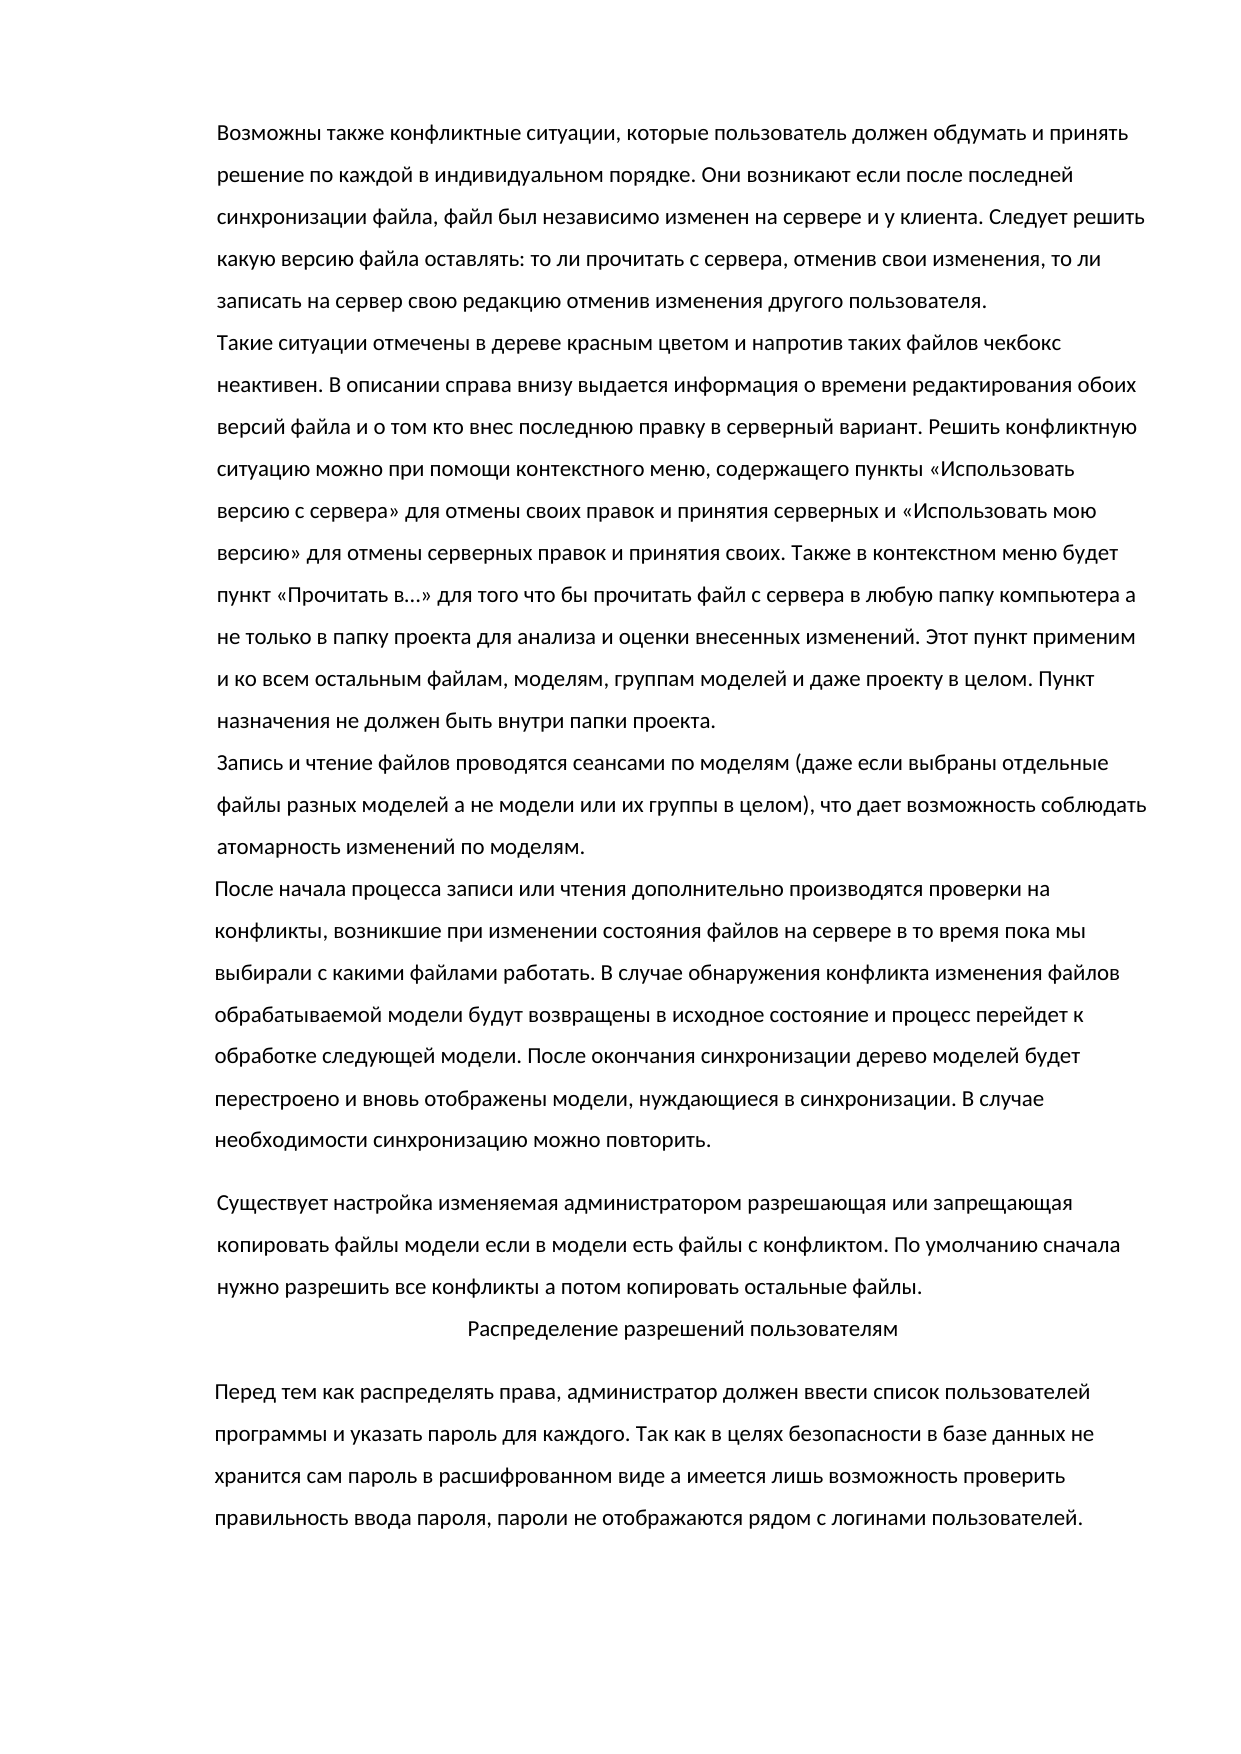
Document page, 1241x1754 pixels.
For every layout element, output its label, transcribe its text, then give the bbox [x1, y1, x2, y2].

text Такие ситуации отмечены в дереве красным цветом и напротив таких файлов чекбокс неактивен. В описании справа внизу выдается информация о времени редактирования обоих версий файла и о том кто внес последнюю правку в серверный вариант. Решить конфликтную ситуацию можно при помощи контекстного меню, содержащего пункты «Использовать версию с сервера» для отмены своих правок и принятия серверных и «Использовать мою версию» для отмены серверных правок и принятия своих. Также в контекстном меню будет пункт «Прочитать в…» для того что бы прочитать файл с сервера в любую папку компьютера а не только в папку проекта для анализа и оценки внесенных изменений. Этот пункт применим и ко всем остальным файлам, моделям, группам моделей и даже проекту в целом. Пункт назначения не должен быть внутри папки проекта. [217, 328, 1152, 734]
text Существует настройка изменяемая администратором разрешающая или запрещающая копировать файлы модели если в модели есть файлы с конфликтом. По умолчанию сначала нужно разрешить все конфликты а потом копировать остальные файлы. [217, 1188, 1152, 1300]
text Запись и чтение файлов проводятся сеансами по моделям (даже если выбраны отдельные файлы разных моделей а не модели или их группы в целом), что дает возможность соблюдать атомарность изменений по моделям. [217, 748, 1152, 860]
text После начала процесса записи или чтения дополнительно производятся проверки на конфликты, возникшие при изменении состояния файлов на сервере в то время пока мы выбирали с какими файлами работать. В случае обнаружения конфликта изменения файлов обрабатываемой модели будут возвращены в исходное состояние и процесс перейдет к обработке следующей модели. После окончания синхронизации дерево моделей будет перестроено и вновь отображены модели, нуждающиеся в синхронизации. В случае необходимости синхронизацию можно повторить. [214, 874, 1152, 1154]
text Распределение разрешений пользователям [214, 1314, 1152, 1342]
text Перед тем как распределять права, администратор должен ввести список пользователей программы и указать пароль для каждого. Так как в целях безопасности в базе данных не хранится сам пароль в расшифрованном виде а имеется лишь возможность проверить правильность ввода пароля, пароли не отображаются рядом с логинами пользователей. [214, 1377, 1152, 1531]
text Возможны также конфликтные ситуации, которые пользователь должен обдумать и принять решение по каждой в индивидуальном порядке. Они возникают если после последней синхронизации файла, файл был независимо изменен на сервере и у клиента. Следует решить какую версию файла оставлять: то ли прочитать с сервера, отменив свои изменения, то ли записать на сервер свою редакцию отменив изменения другого пользователя. [217, 118, 1152, 314]
